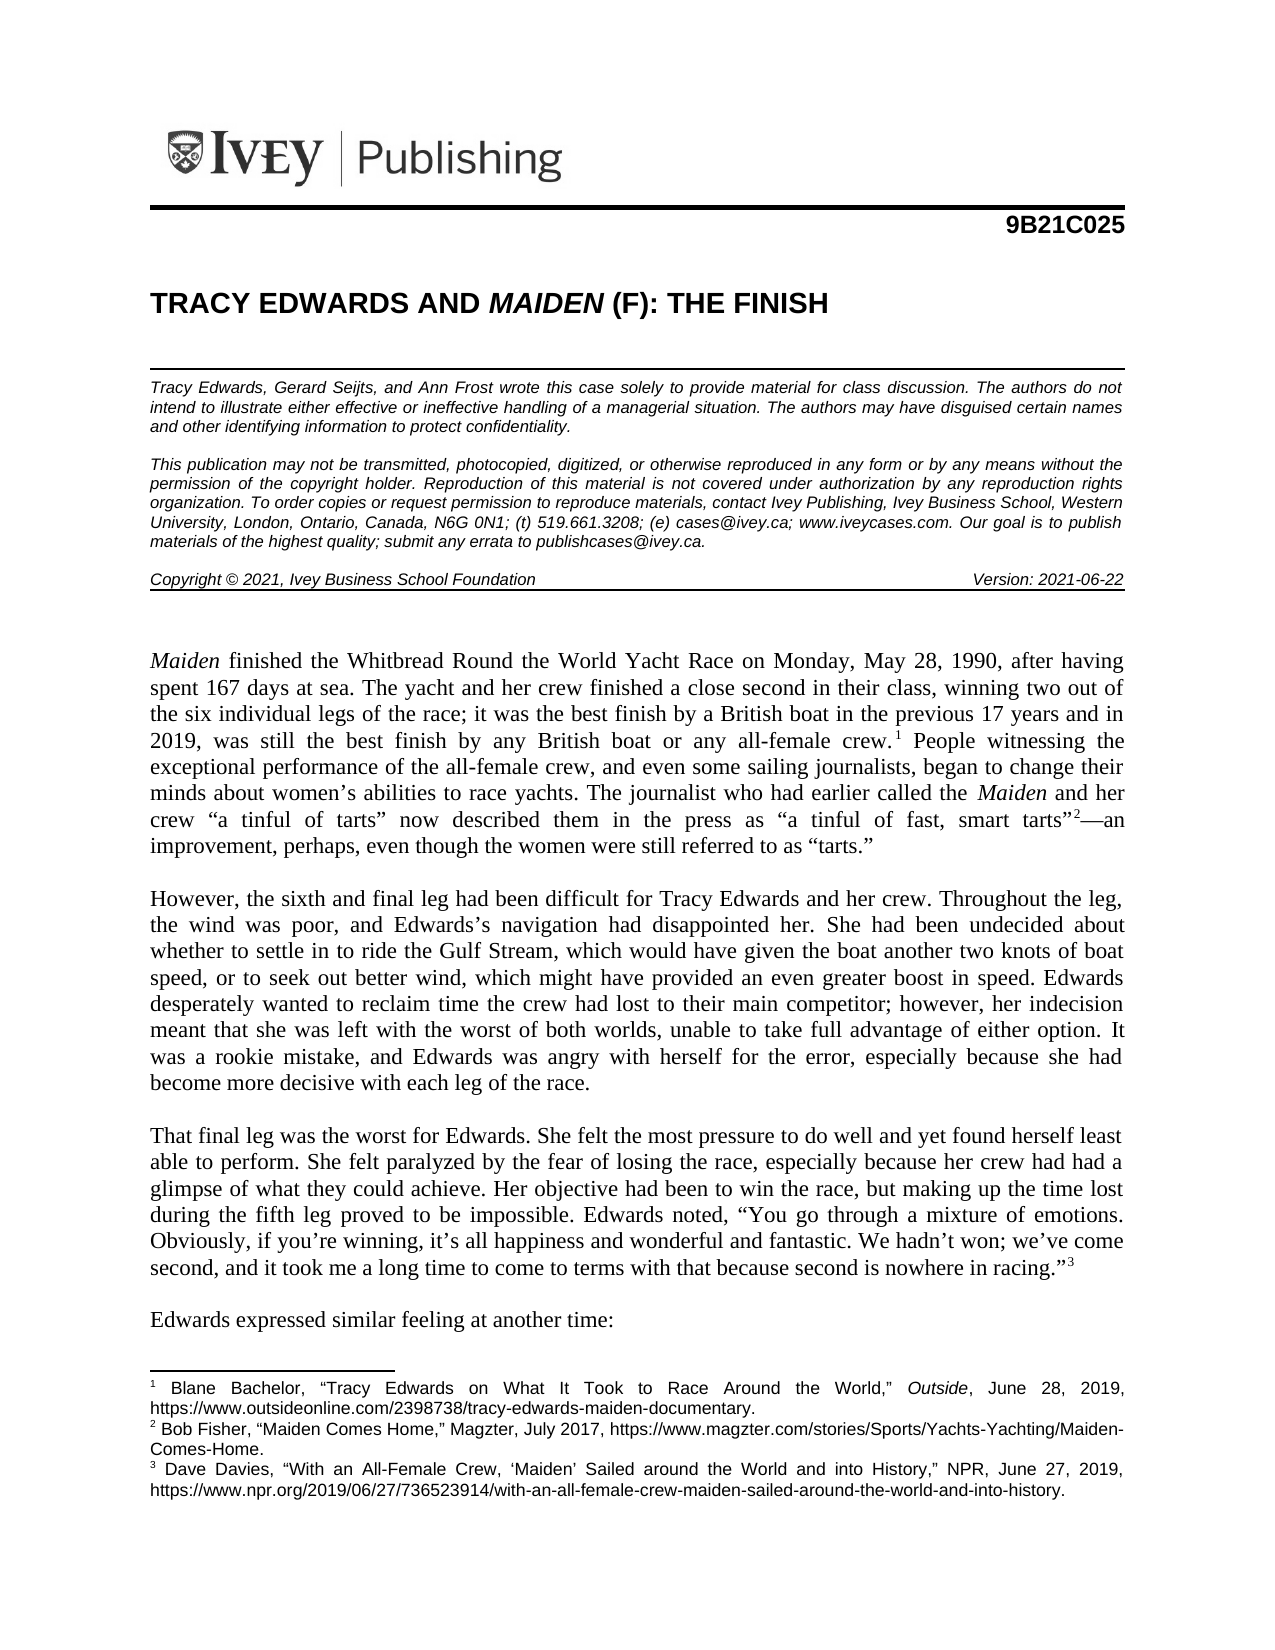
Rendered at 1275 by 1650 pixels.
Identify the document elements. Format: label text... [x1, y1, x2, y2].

text 9B21C025 [150, 210, 1125, 238]
text Tracy Edwards, Gerard Seijts, and Ann Frost wrote this case solely to provide material for class discussion. The authors do not intend to illustrate either effective or ineffective handling of a managerial situation. The authors may have disguised certain names and other identifying information to protect confidentiality. [150, 370, 1125, 436]
text This publication may not be transmitted, photocopied, digitized, or otherwise reproduced in any form or by any means without the permission of the copyright holder. Reproduction of this material is not covered under authorization by any reproduction rights organization. To order copies or request permission to reproduce materials, contact Ivey Publishing, Ivey Business School, Western University, London, Ontario, Canada, N6G 0N1; (t) 519.661.3208; (e) cases@ivey.ca; www.iveycases.com. Our goal is to publish materials of the highest quality; submit any errata to publishcases@ivey.ca. i1v2e5y5pubs [150, 455, 1125, 551]
text However, the sixth and final leg had been difficult for Tracy Edwards and her crew. Throughout the leg, the wind was poor, and Edwards’s navigation had disappointed her. She had been undecided about whether to settle in to ride the Gulf Stream, which would have given the boat another two knots of boat speed, or to seek out better wind, which might have provided an even greater boost in speed. Edwards desperately wanted to reclaim time the crew had lost to their main competitor; however, her indecision meant that she was left with the worst of both worlds, unable to take full advantage of either option. It was a rookie mistake, and Edwards was angry with herself for the error, especially because she had become more decisive with each leg of the race. [150, 885, 1125, 1096]
text Edwards expressed similar feeling at another time: [150, 1306, 1125, 1333]
text That final leg was the worst for Edwards. She felt the most pressure to do well and yet found herself least able to perform. She felt paralyzed by the fear of losing the race, especially because her crew had had a glimpse of what they could achieve. Her objective had been to win the race, but making up the time lost during the fifth leg proved to be impossible. Edwards noted, “You go through a mixture of emotions. Obviously, if you’re winning, it’s all happiness and wonderful and fantastic. We hadn’t won; we’ve come second, and it took me a long time to come to terms with that because second is nowhere in racing.” [150, 1122, 1125, 1280]
text Copyright © 2021, Ivey Business School Foundation Version: 2021-06-22 [150, 570, 1125, 589]
title Tracy Edwards and Maiden (f): the finish [150, 286, 1125, 320]
text Maiden finished the Whitbread Round the World Yacht Race on Monday, May 28, 1990, after having spent 167 days at sea. The yacht and her crew finished a close second in their class, winning two out of the six individual legs of the race; it was the best finish by a British boat in the previous 17 years and in 2019, was still the best finish by any British boat or any all-female crew. People witnessing the exceptional performance of the all-female crew, and even some sailing journalists, began to change their minds about women’s abilities to race yachts. The journalist who had earlier called the Maiden and her crew “a tinful of tarts” now described them in the press as “a tinful of fast, smart tarts”—an improvement, perhaps, even though the women were still referred to as “tarts.” [150, 648, 1125, 858]
